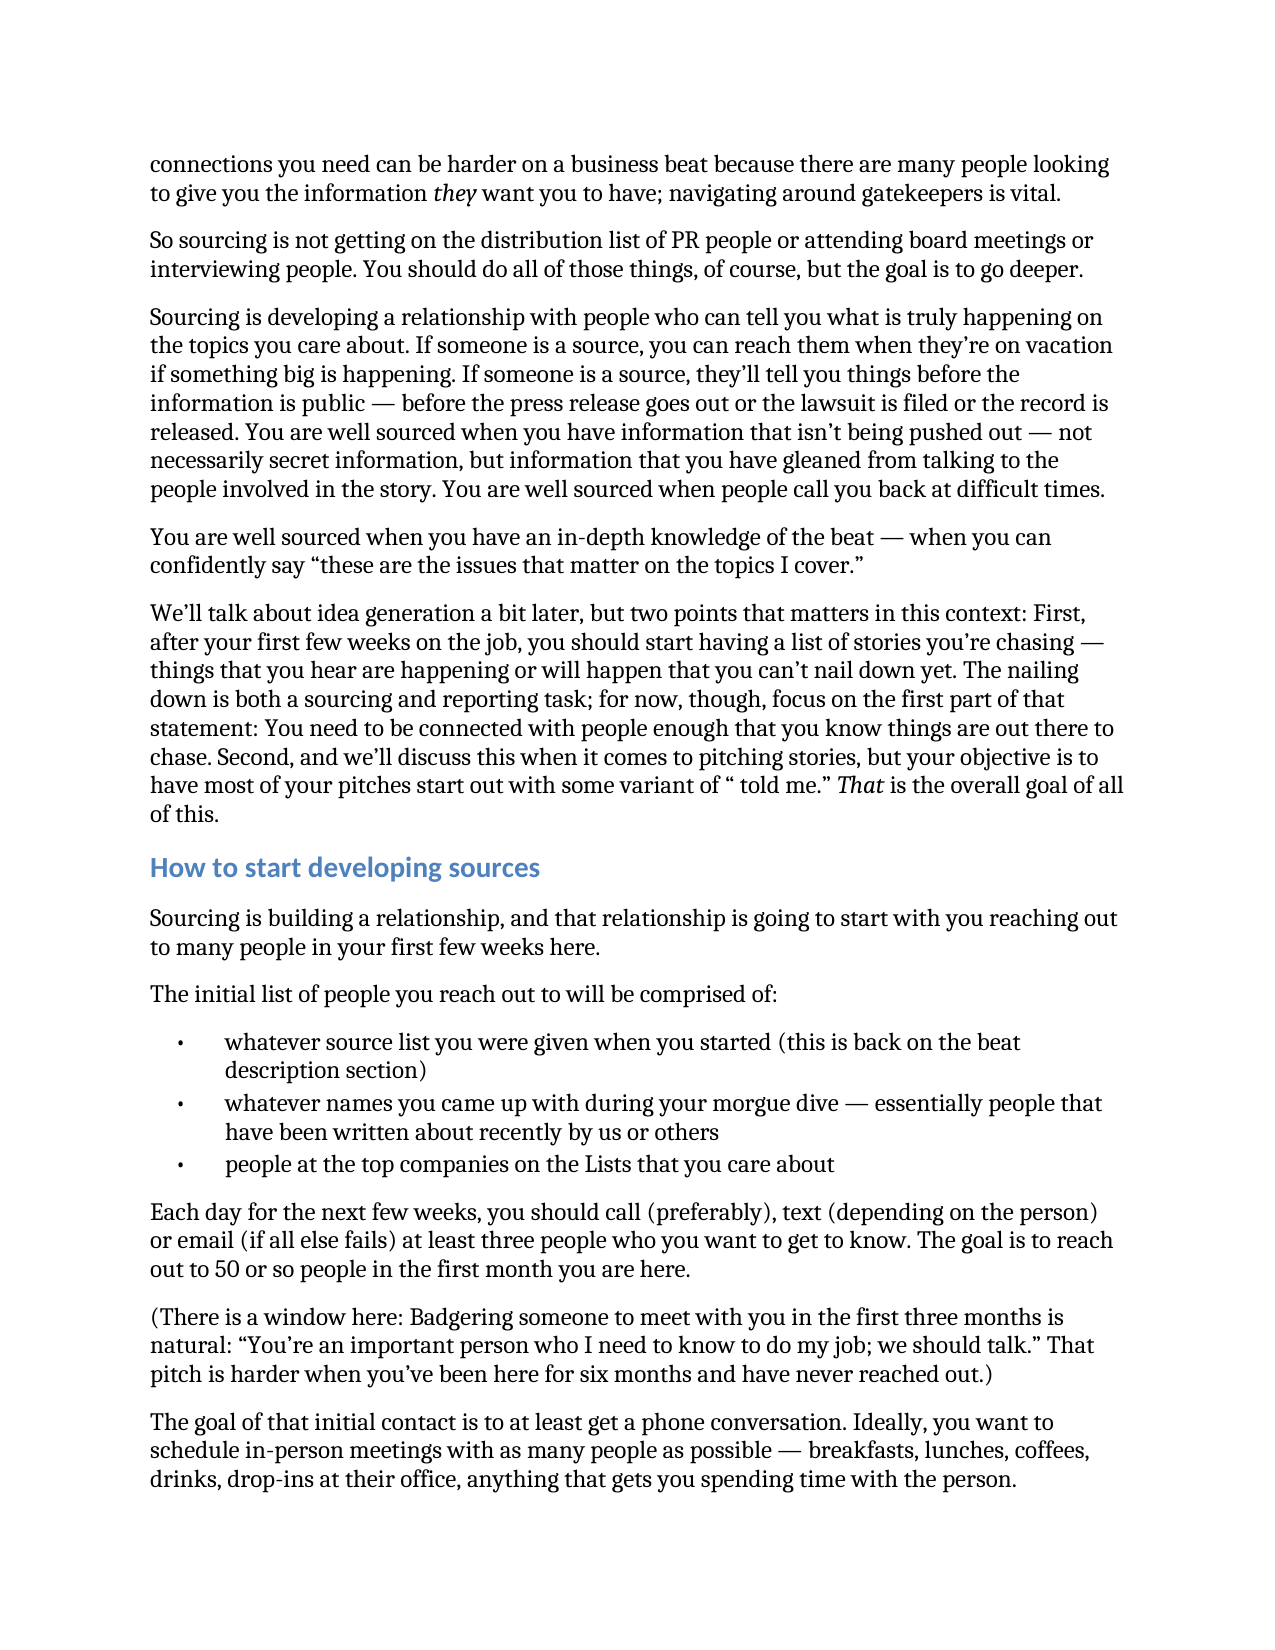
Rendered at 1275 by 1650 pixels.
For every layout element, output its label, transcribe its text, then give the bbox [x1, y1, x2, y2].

text (There is a window here: Badgering someone to meet with you in the first three months is natural: “You’re an important person who I need to know to do my job; we should talk.” That pitch is harder when you’ve been here for six months and have never reached out.) [150, 1303, 1125, 1389]
text The goal of that initial contact is to at least get a phone conversation. Ideally, you want to schedule in-person meetings with as many people as possible — breakfasts, lunches, coffees, drinks, drop-ins at their office, anything that gets you spending time with the person. [150, 1408, 1125, 1494]
text Each day for the next few weeks, you should call (preferably), text (depending on the person) or email (if all else fails) at least three people who you want to get to know. The goal is to reach out to 50 or so people in the first month you are here. [150, 1198, 1125, 1284]
subtitle How to start developing sources [150, 849, 1125, 885]
text Sourcing is developing a relationship with people who can tell you what is truly happening on the topics you care about. If someone is a source, you can reach them when they’re on vacation if something big is happening. If someone is a source, they’ll tell you things before the information is public — before the press release goes out or the lawsuit is filed or the record is released. You are well sourced when you have information that isn’t being pushed out — not necessarily secret information, but information that you have gleaned from talking to the people involved in the story. You are well sourced when people call you back at difficult times. [150, 302, 1125, 504]
text The initial list of people you reach out to will be comprised of: [150, 980, 1125, 1009]
list whatever names you came up with during your morgue dive — essentially people that have been written about recently by us or others [175, 1089, 1125, 1146]
text So sourcing is not getting on the distribution list of PR people or attending board meetings or interviewing people. You should do all of those things, of course, but the goal is to go deeper. [150, 226, 1125, 284]
text Sourcing is building a relationship, and that relationship is going to start with you reaching out to many people in your first few weeks here. [150, 904, 1125, 961]
text You are well sourced when you have an in-depth knowledge of the beat — when you can confidently say “these are the issues that matter on the topics I cover.” [150, 522, 1125, 580]
list people at the top companies on the Lists that you care about [175, 1150, 1125, 1179]
list whatever source list you were given when you started (this is back on the beat description section) [175, 1028, 1125, 1085]
text We’ll talk about idea generation a bit later, but two points that matters in this context: First, after your first few weeks on the job, you should start having a list of stories you’re chasing — things that you hear are happening or will happen that you can’t nail down yet. The nailing down is both a sourcing and reporting task; for now, though, focus on the first part of that statement: You need to be connected with people enough that you know things are out there to chase. Second, and we’ll discuss this when it comes to pitching stories, but your objective is to have most of your pitches start out with some variant of “ told me.” That is the overall goal of all of this. [150, 599, 1125, 829]
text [150, 150, 1125, 207]
